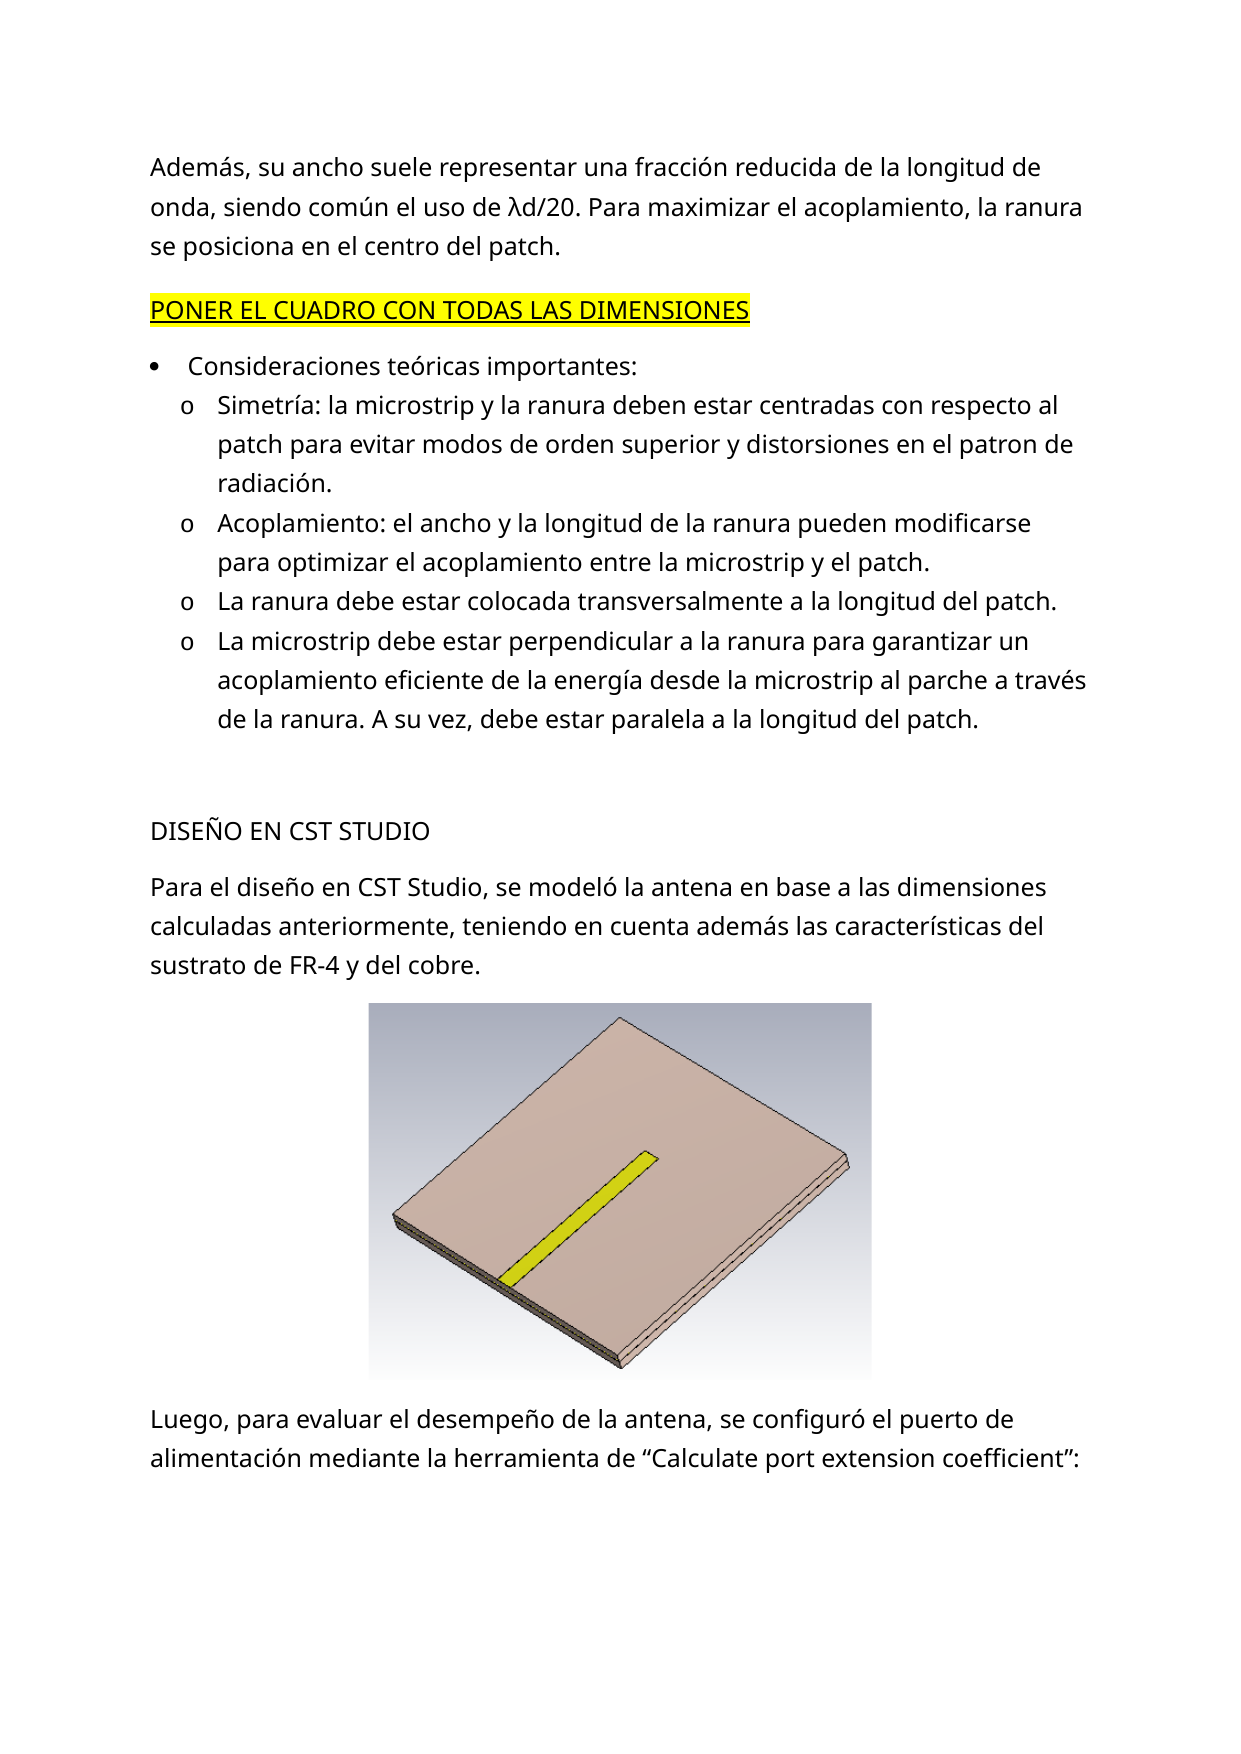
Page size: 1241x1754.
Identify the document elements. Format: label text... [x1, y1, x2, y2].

list Simetría: la microstrip y la ranura deben estar centradas con respecto al patch para evitar modos de orden superior y distorsiones en el patron de radiación. [179, 387, 1090, 500]
list Acoplamiento: el ancho y la longitud de la ranura pueden modificarse para optimizar el acoplamiento entre la microstrip y el patch. [179, 505, 1090, 579]
text Además, su ancho suele representar una fracción reducida de la longitud de onda, siendo común el uso de λd/20. Para maximizar el acoplamiento, la ranura se posiciona en el centro del patch. [150, 150, 1090, 262]
text DISEÑO EN CST STUDIO [150, 813, 1090, 847]
text Para el diseño en CST Studio, se modeló la antena en base a las dimensiones calculadas anteriormente, teniendo en cuenta además las características del sustrato de FR-4 y del cobre. [150, 869, 1090, 982]
list La microstrip debe estar perpendicular a la ranura para garantizar un acoplamiento eficiente de la energía desde la microstrip al parche a través de la ranura. A su vez, debe estar paralela a la longitud del patch. [179, 623, 1090, 736]
text Luego, para evaluar el desempeño de la antena, se configuró el puerto de alimentación mediante la herramienta de “Calculate port extension coefficient”: [150, 1402, 1090, 1475]
text PONER EL CUADRO CON TODAS LAS DIMENSIONES [150, 292, 1090, 327]
list Consideraciones teóricas importantes: [150, 348, 1090, 382]
list La ranura debe estar colocada transversalmente a la longitud del patch. [179, 584, 1090, 618]
picture [368, 1003, 872, 1380]
